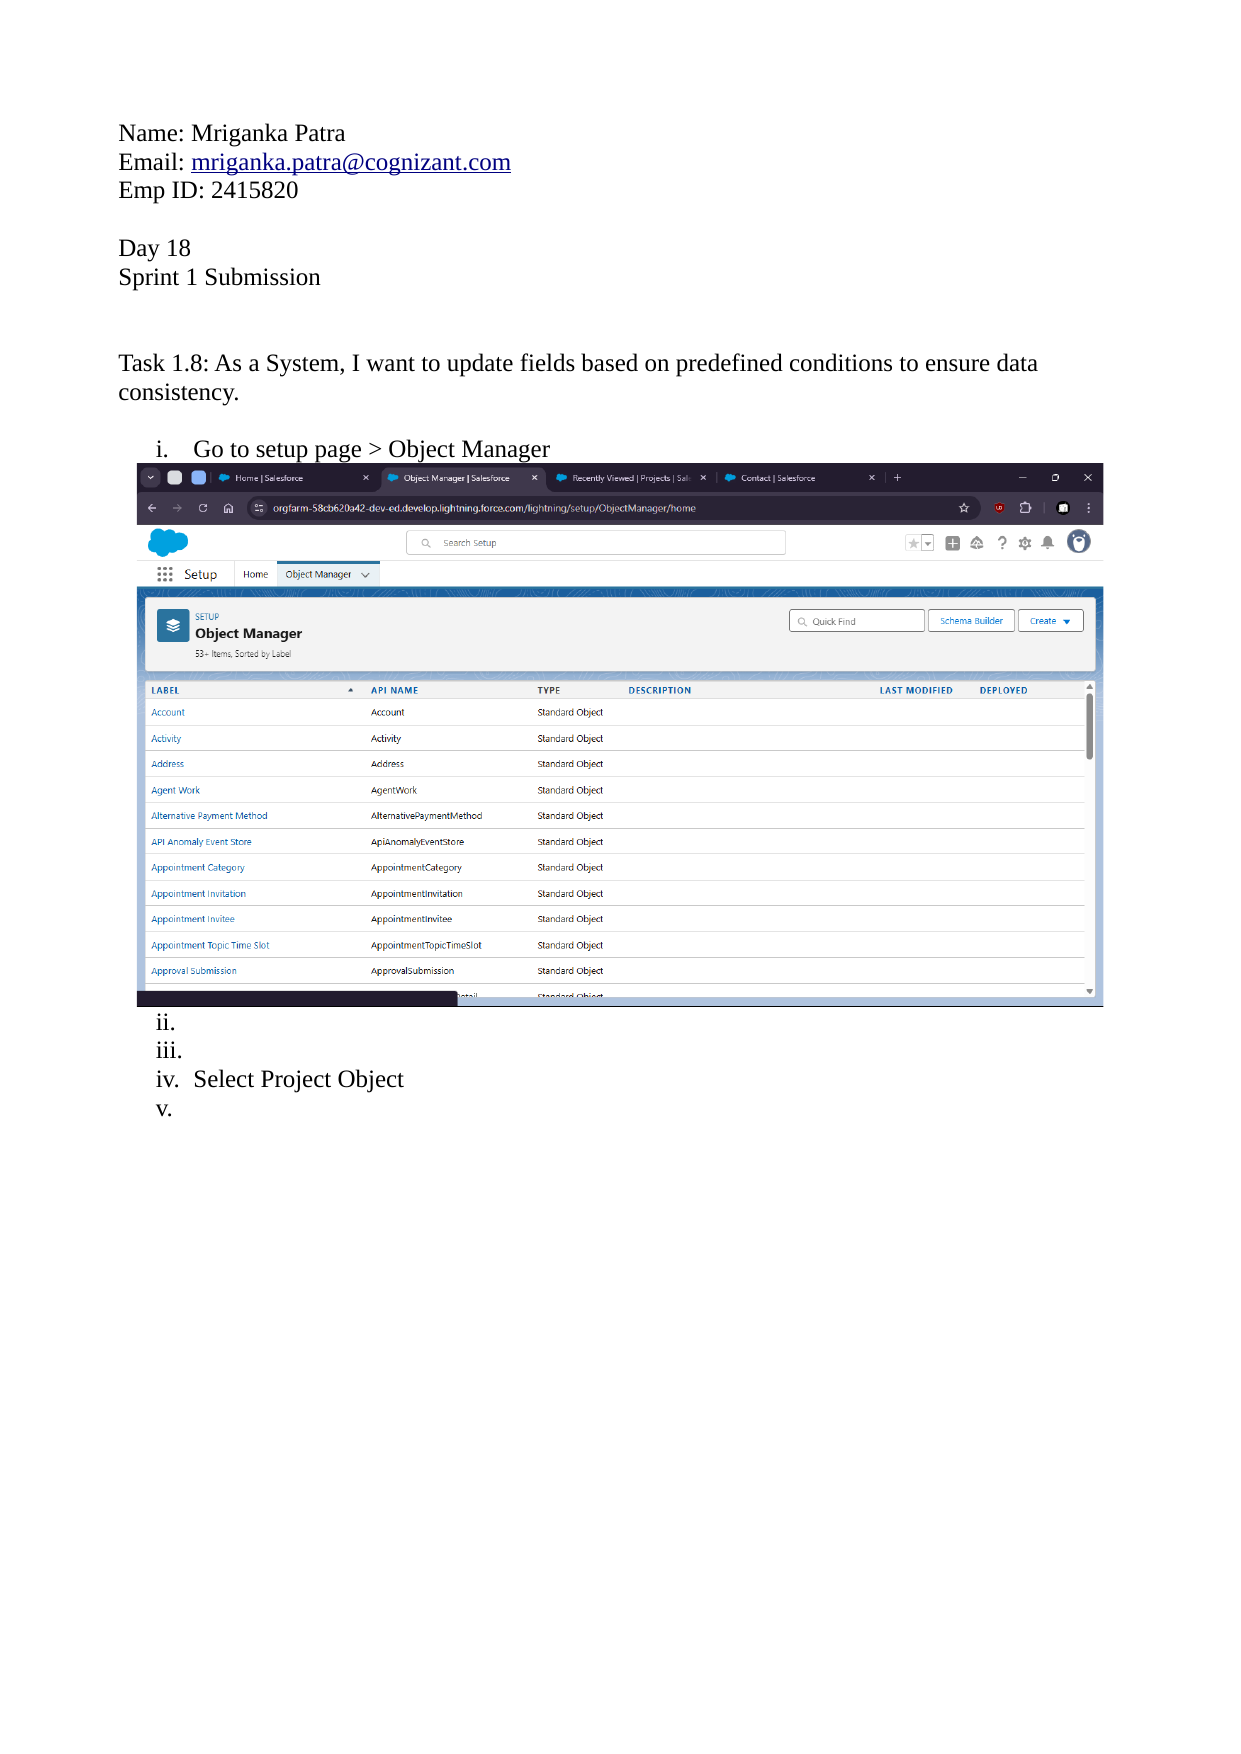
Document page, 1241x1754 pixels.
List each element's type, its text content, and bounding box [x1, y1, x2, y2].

list Select Project Object [156, 1064, 1122, 1093]
text Sprint 1 Submission [118, 262, 1122, 291]
text Name: Mriganka Patra [118, 118, 1122, 147]
list Go to setup page > Object Manager [156, 434, 1122, 463]
text Task 1.8: As a System, I want to update fields based on predefined conditions to ensure data consistency. [118, 348, 1122, 406]
text Day 18 [118, 233, 1122, 262]
text Emp ID: 2415820 [118, 176, 1122, 204]
text Email: mriganka.patra@cognizant.com [118, 147, 1122, 176]
picture [136, 463, 1104, 1007]
